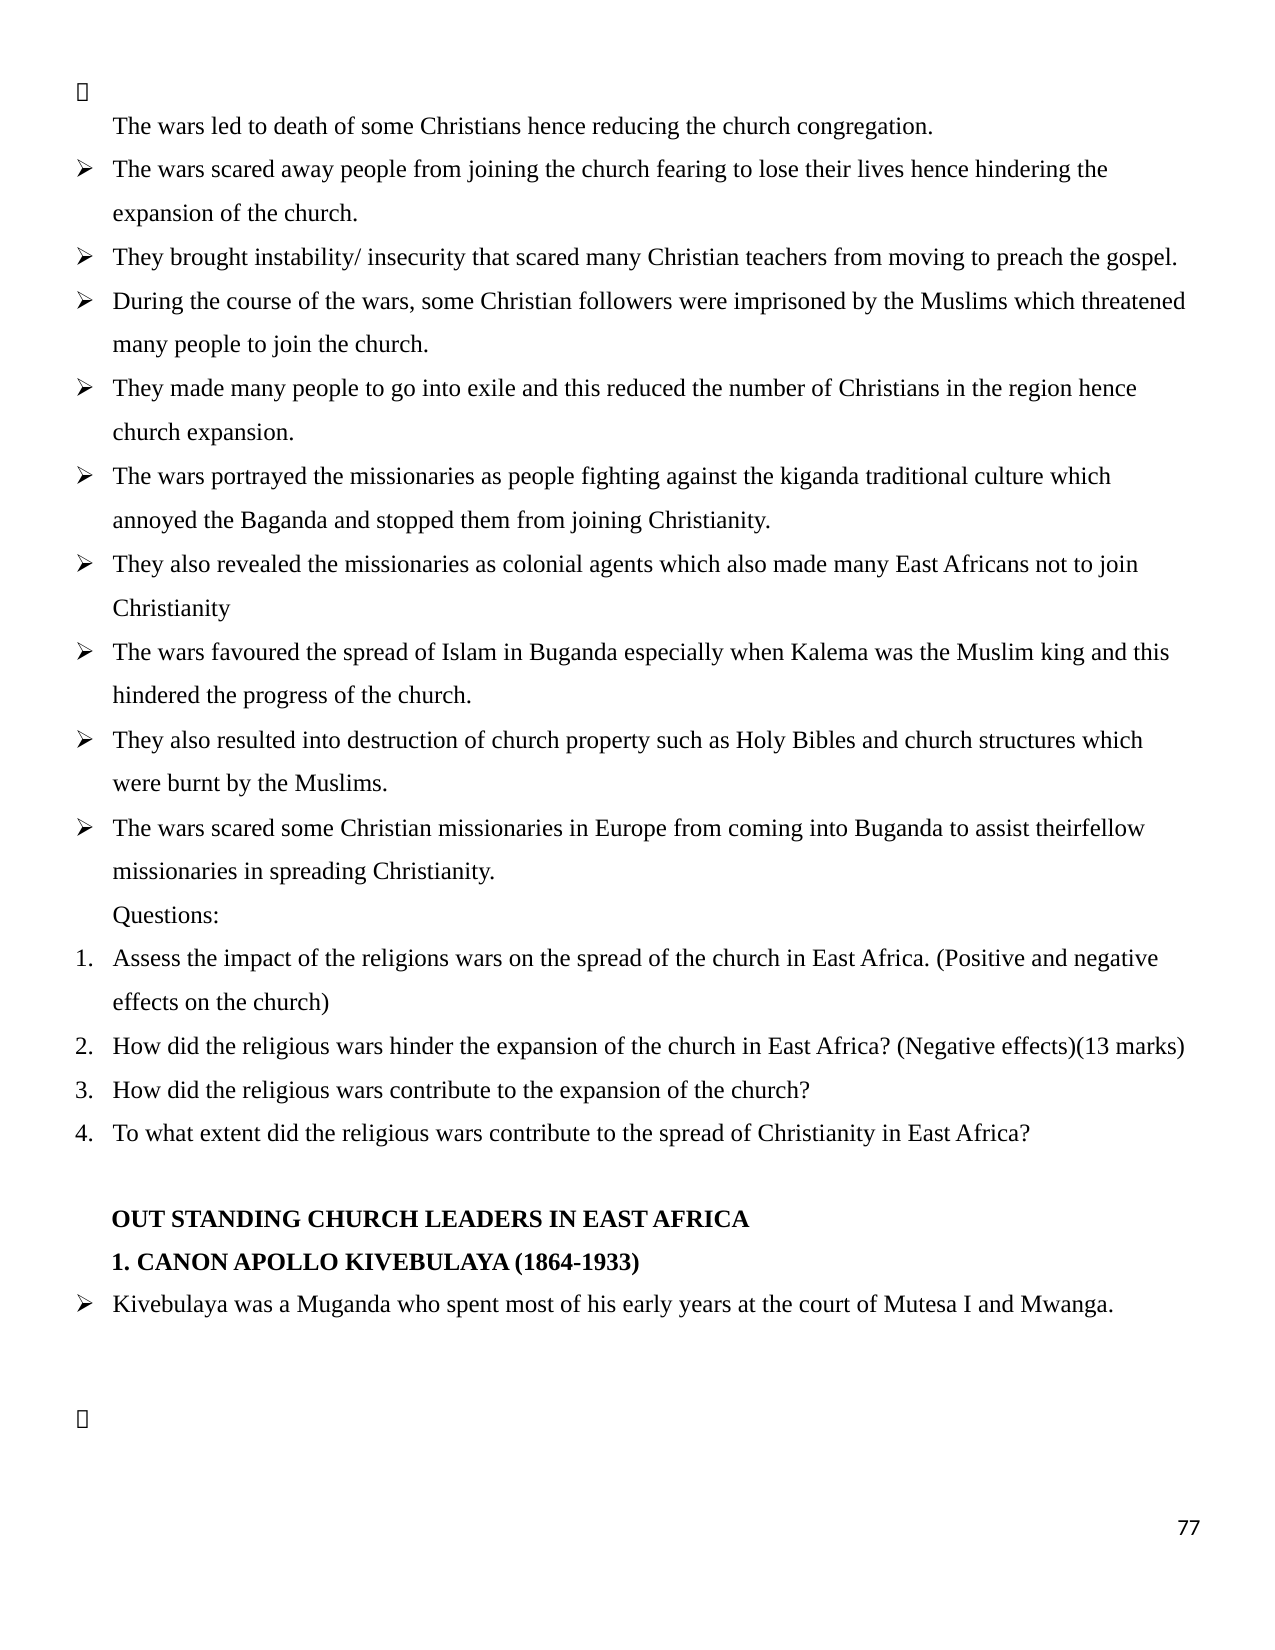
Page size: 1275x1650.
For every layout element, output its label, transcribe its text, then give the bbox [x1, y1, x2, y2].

list How did the religious wars contribute to the expansion of the church? [75, 1075, 1198, 1103]
list The wars scared some Christian missionaries in Europe from coming into Buganda to assist theirfellow missionaries in spreading Christianity. [75, 813, 1198, 885]
list Kivebulaya was a Muganda who spent most of his early years at the court of Mutesa I and Mwanga. [75, 1289, 1198, 1318]
list They also revealed the missionaries as colonial agents which also made many East Africans not to join Christianity [75, 549, 1198, 622]
list They brought instability/ insecurity that scared many Christian teachers from moving to preach the gospel. [75, 242, 1198, 271]
list They also resulted into destruction of church property such as Holy Bibles and church structures which were burnt by the Muslims. [75, 725, 1198, 797]
list The wars favoured the spread of Islam in Buganda especially when Kalema was the Muslim king and this hindered the progress of the church. [75, 637, 1198, 709]
list They made many people to go into exile and this reduced the number of Christians in the region hence church expansion. [75, 373, 1198, 446]
text Questions: [112, 900, 1198, 929]
list The wars portrayed the missionaries as people fighting against the kiganda traditional culture which annoyed the Baganda and stopped them from joining Christianity. [75, 461, 1198, 534]
list During the course of the wars, some Christian followers were imprisoned by the Muslims which threatened many people to join the church. [75, 286, 1198, 358]
list To what extent did the religious wars contribute to the spread of Christianity in East Africa? [75, 1118, 1198, 1147]
list Assess the impact of the religions wars on the spread of the church in East Africa. (Positive and negative effects on the church) [75, 943, 1198, 1016]
list The wars scared away people from joining the church fearing to lose their lives hence hindering the expansion of the church. [75, 154, 1198, 227]
text The wars led to death of some Christians hence reducing the church congregation. [112, 111, 1198, 140]
subtitle OUT STANDING CHURCH LEADERS IN EAST AFRICA [111, 1204, 1198, 1233]
subtitle 1. CANON APOLLO KIVEBULAYA (1864-1933) [111, 1247, 1198, 1276]
list How did the religious wars hinder the expansion of the church in East Africa? (Negative effects)(13 marks) [75, 1031, 1198, 1060]
